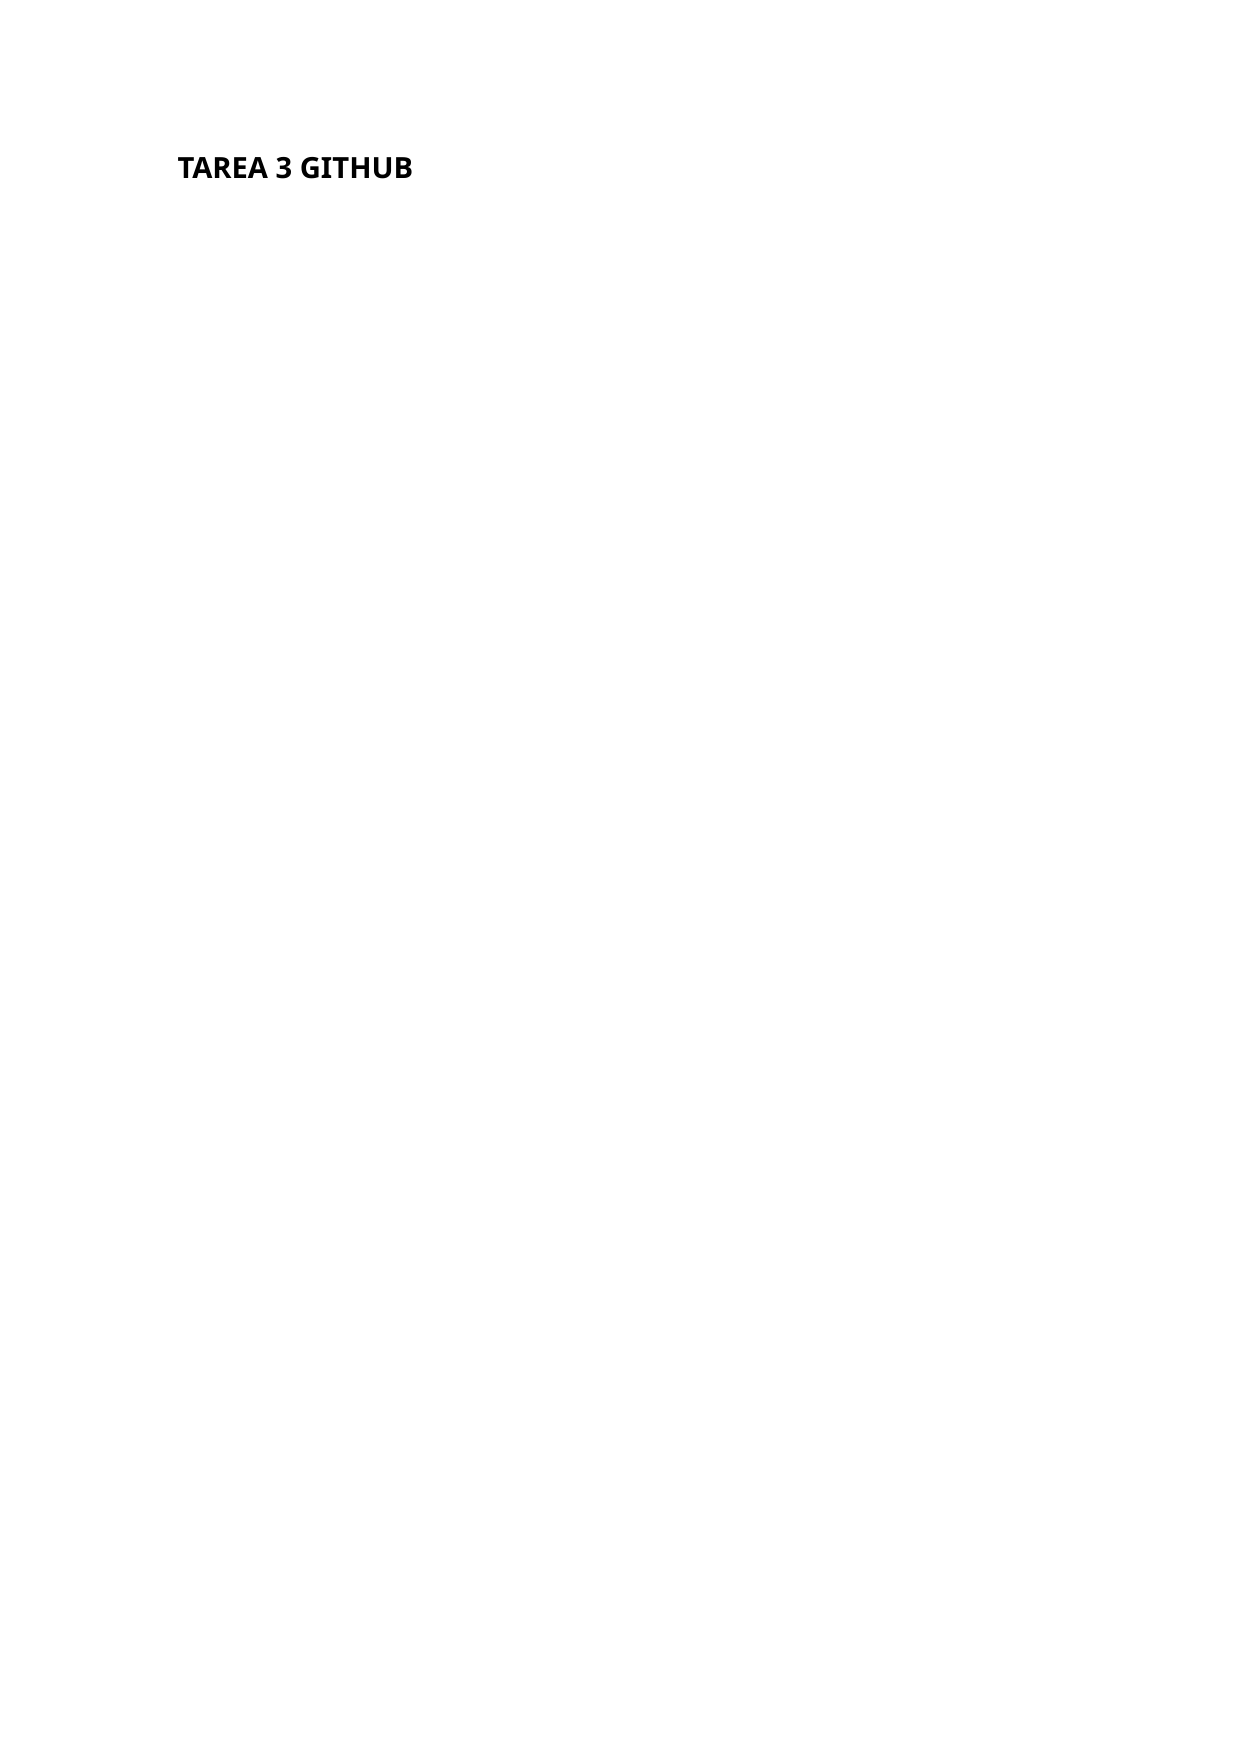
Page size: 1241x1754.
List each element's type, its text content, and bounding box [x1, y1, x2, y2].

text TAREA 3 GITHUB [177, 148, 1063, 187]
